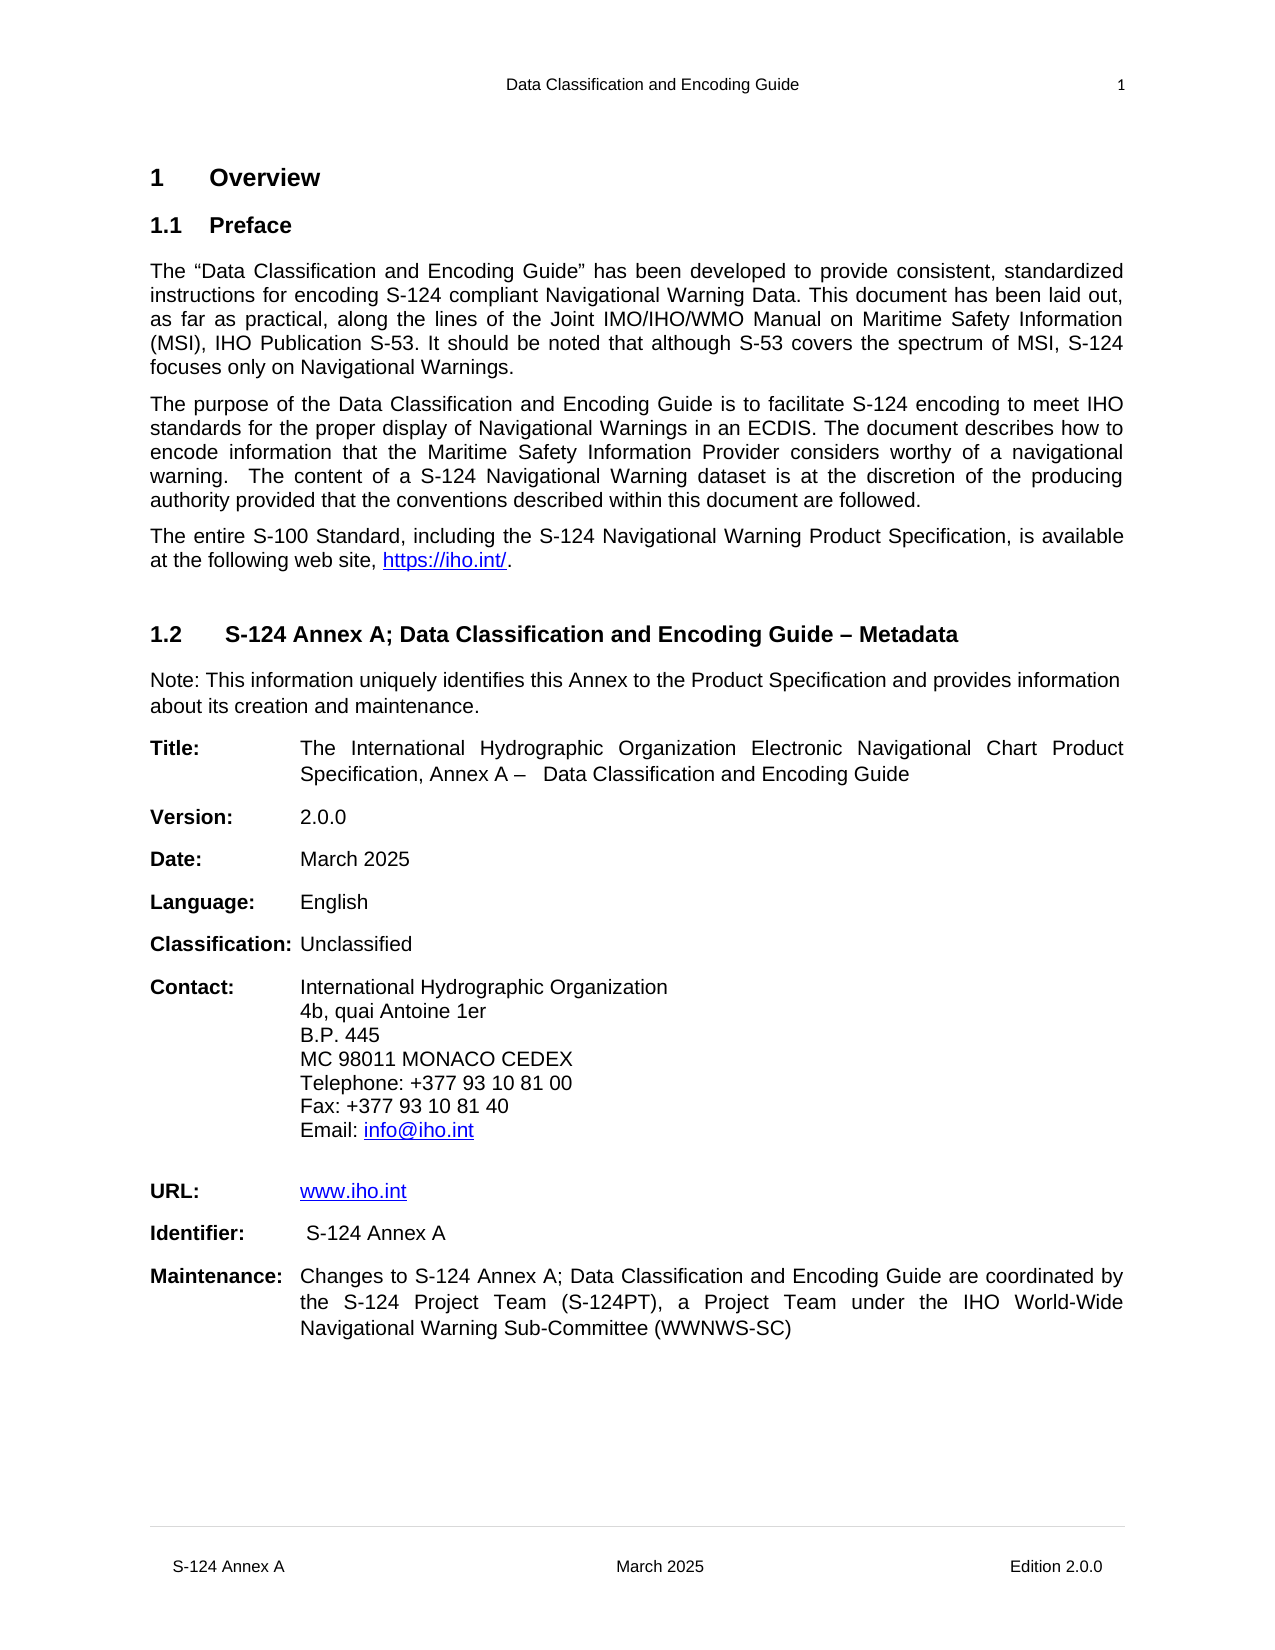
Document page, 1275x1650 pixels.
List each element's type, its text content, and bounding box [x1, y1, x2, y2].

text Fax: +377 93 10 81 40 [225, 1094, 1125, 1118]
text Language: English [150, 889, 1125, 913]
text Classification: Unclassified [150, 932, 1125, 956]
text 4b, quai Antoine 1er [225, 998, 1125, 1022]
text Identifier: S-124 Annex A [150, 1221, 1125, 1245]
subtitle 1 Overview [150, 162, 1125, 191]
text MC 98011 MONACO CEDEX [225, 1046, 1125, 1070]
subtitle 1.1 Preface [150, 212, 1125, 238]
text Date: March 2025 [150, 847, 1125, 871]
text B.P. 445 [225, 1022, 1125, 1046]
text The “Data Classification and Encoding Guide” has been developed to provide consistent, standardized instructions for encoding S-124 compliant Navigational Warning Data. This document has been laid out, as far as practical, along the lines of the Joint IMO/IHO/WMO Manual on Maritime Safety Information (MSI), IHO Publication S-53. It should be noted that although S-53 covers the spectrum of MSI, S-124 focuses only on Navigational Warnings. [150, 259, 1125, 379]
text Version: 2.0.0 [150, 804, 1125, 828]
text Note: This information uniquely identifies this Annex to the Product Specification and provides information about its creation and maintenance. [150, 668, 1125, 718]
text URL: www.iho.int [150, 1179, 1125, 1203]
text Telephone: +377 93 10 81 00 [225, 1070, 1125, 1094]
text Email: info@iho.int [225, 1118, 1125, 1142]
subtitle 1.2 S-124 Annex A; Data Classification and Encoding Guide – Metadata [150, 621, 1125, 647]
text The entire S-100 Standard, including the S-124 Navigational Warning Product Specification, is available at the following web site, https://iho.int/. [150, 524, 1125, 572]
text The purpose of the Data Classification and Encoding Guide is to facilitate S-124 encoding to meet IHO standards for the proper display of Navigational Warnings in an ECDIS. The document describes how to encode information that the Maritime Safety Information Provider considers worthy of a navigational warning. The content of a S-124 Navigational Warning dataset is at the discretion of the producing authority provided that the conventions described within this document are followed. [150, 392, 1125, 511]
text Title: The International Hydrographic Organization Electronic Navigational Chart Product Specification, Annex A – Data Classification and Encoding Guide [150, 736, 1125, 786]
text Contact: International Hydrographic Organization [150, 974, 1125, 998]
text Maintenance: Changes to S-124 Annex A; Data Classification and Encoding Guide are coordinated by the S-124 Project Team (S-124PT), a Project Team under the IHO World-Wide Navigational Warning Sub-Committee (WWNWS-SC) [150, 1264, 1125, 1339]
